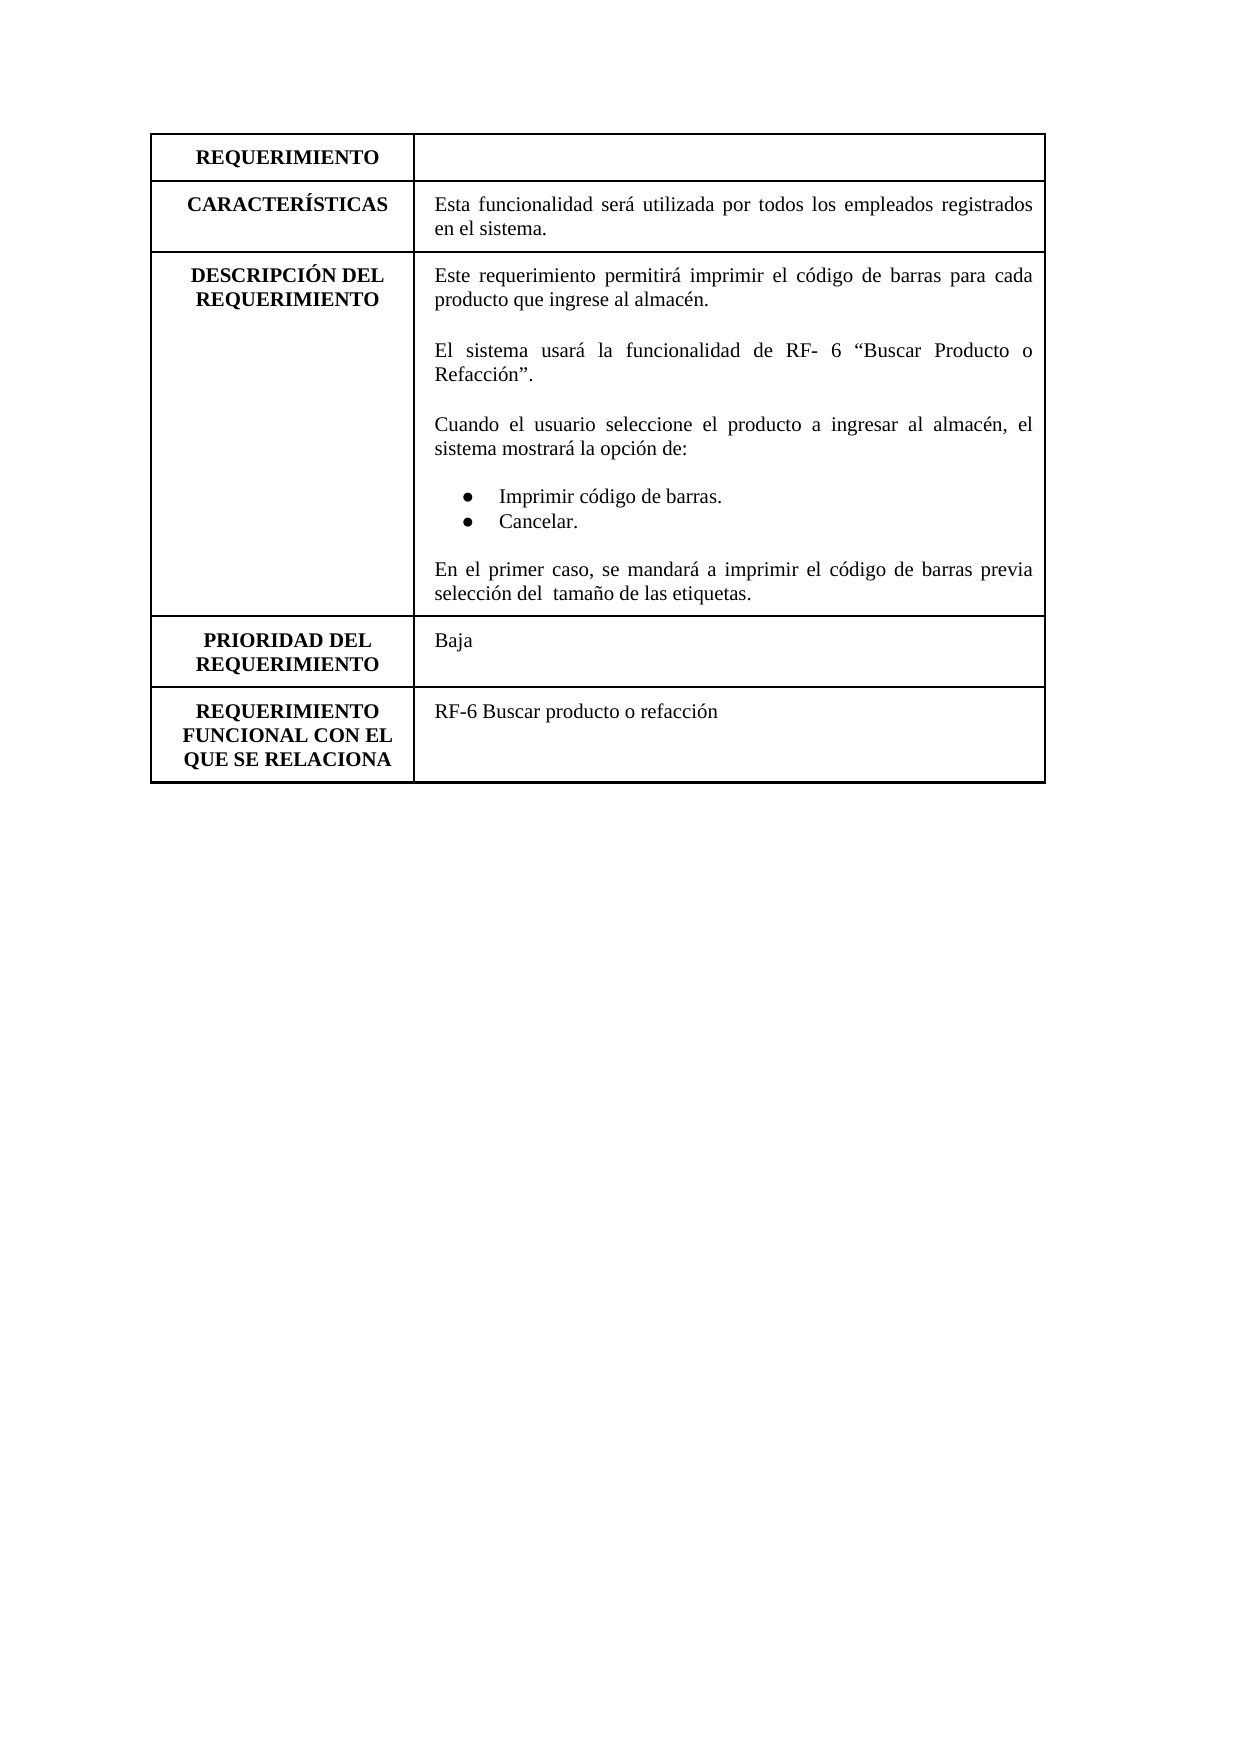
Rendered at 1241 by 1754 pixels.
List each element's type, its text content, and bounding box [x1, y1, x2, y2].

table_cell Esta funcionalidad será utilizada por todos los empleados registrados en el sistema. [415, 182, 1044, 251]
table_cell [415, 135, 1044, 180]
table_cell RF-6 Buscar producto o refacción [415, 688, 1044, 781]
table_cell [152, 135, 413, 180]
table_cell Este requerimiento permitirá imprimir el código de barras para cada producto que ingrese al almacén. El sistema usará la funcionalidad de RF- 6 “Buscar Producto o Refacción”. Cuando el usuario seleccione el producto a ingresar al almacén, el sistema mostrará la opción de: Imprimir código de barras. Cancelar. En el primer caso, se mandará a imprimir el código de barras previa selección del tamaño de las etiquetas. [415, 253, 1044, 615]
table_cell CARACTERÍSTICAS [152, 182, 413, 251]
table_cell PRIORIDAD DEL REQUERIMIENTO [152, 617, 413, 686]
table_cell REQUERIMIENTO FUNCIONAL CON EL QUE SE RELACIONA [152, 688, 413, 781]
table_cell Baja [415, 617, 1044, 686]
table_cell DESCRIPCIÓN DEL REQUERIMIENTO [152, 253, 413, 615]
